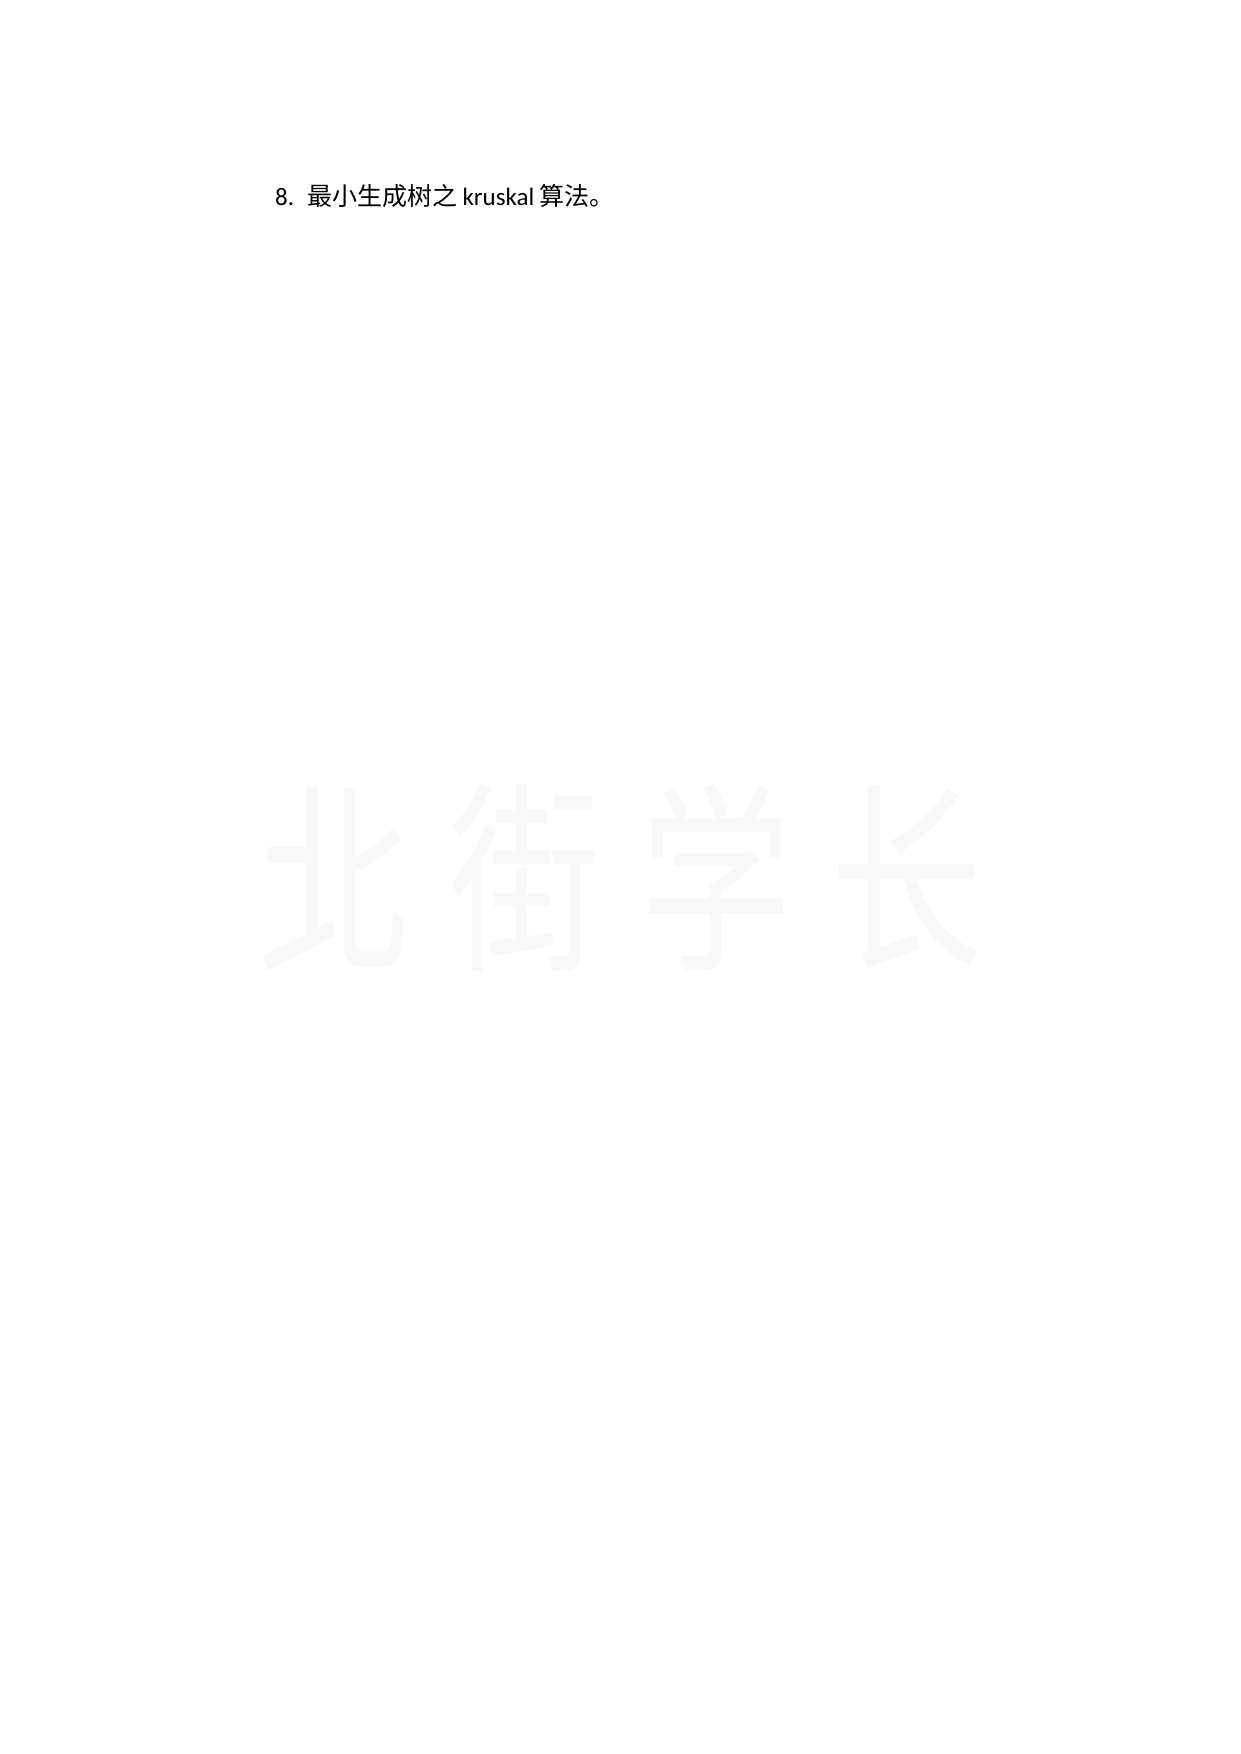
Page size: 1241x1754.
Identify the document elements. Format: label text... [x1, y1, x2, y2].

list 最小生成树之kruskal算法。 [275, 162, 1053, 227]
